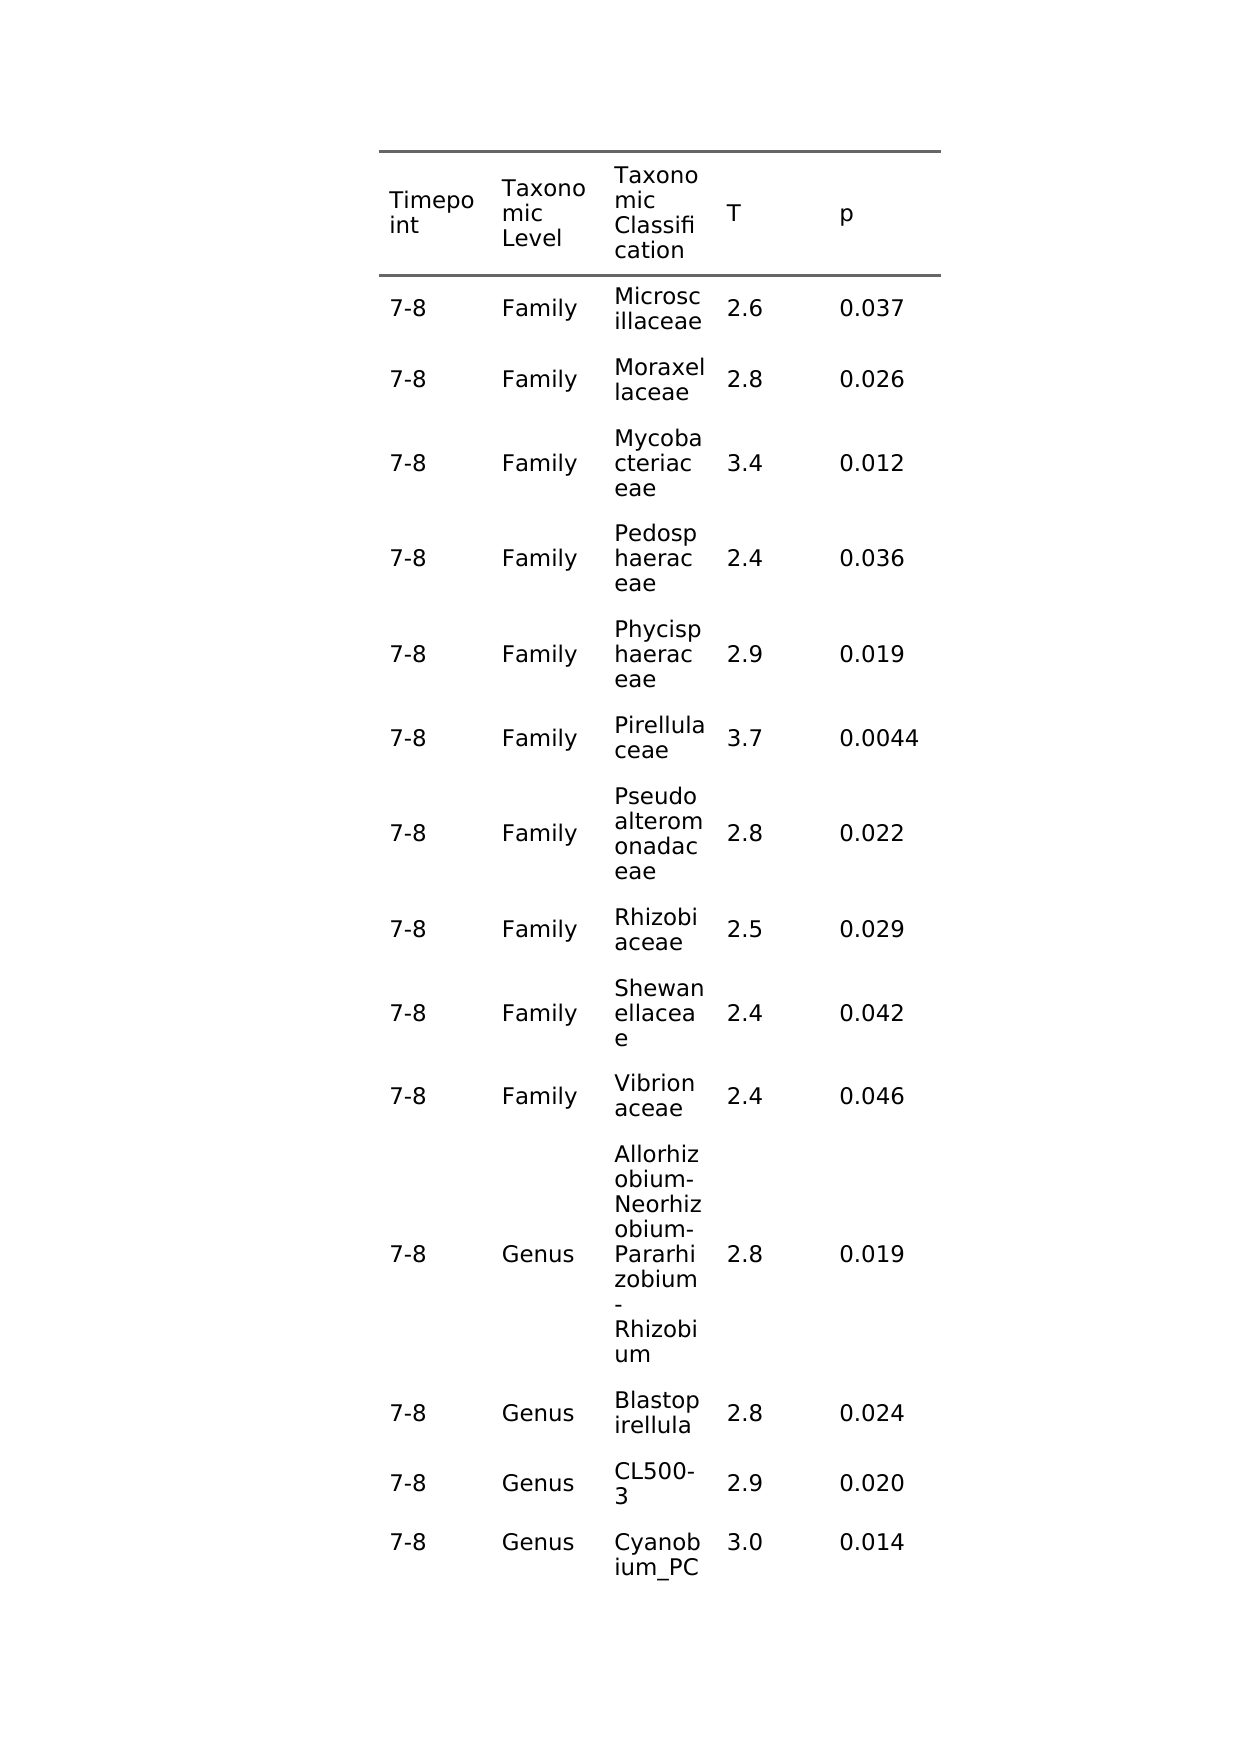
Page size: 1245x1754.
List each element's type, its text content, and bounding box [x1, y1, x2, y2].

table_cell 7-8 [379, 607, 491, 703]
table_cell 7-8 [379, 1378, 491, 1449]
table_cell 7-8 [379, 511, 491, 607]
table_cell 2.9 [716, 1449, 829, 1520]
table_cell 2.4 [716, 511, 829, 607]
table_cell 0.036 [829, 511, 941, 607]
table_cell Moraxellaceae [604, 345, 716, 416]
table_cell 2.8 [716, 1378, 829, 1449]
table_cell Family [491, 277, 604, 345]
table_cell 0.037 [829, 277, 941, 345]
table_cell 0.024 [829, 1378, 941, 1449]
table_cell Shewanellaceae [604, 966, 716, 1061]
table_cell Family [491, 1061, 604, 1132]
table_cell 0.014 [829, 1520, 941, 1580]
table_cell Genus [491, 1378, 604, 1449]
table_cell Genus [491, 1449, 604, 1520]
table_cell Pedosphaeraceae [604, 511, 716, 607]
table_cell 3.0 [716, 1520, 829, 1580]
table_cell 7-8 [379, 774, 491, 895]
table_cell 2.8 [716, 774, 829, 895]
table_cell 3.7 [716, 703, 829, 774]
table_cell 7-8 [379, 895, 491, 966]
table_cell 7-8 [379, 1520, 491, 1580]
table_cell Mycobacteriaceae [604, 416, 716, 511]
table_cell Rhizobiaceae [604, 895, 716, 966]
table_cell 0.042 [829, 966, 941, 1061]
table_cell Vibrionaceae [604, 1061, 716, 1132]
table_cell Pseudoalteromonadaceae [604, 774, 716, 895]
table_header Taxonomic Level [491, 153, 604, 274]
table_cell CL500-3 [604, 1449, 716, 1520]
table_cell 2.8 [716, 345, 829, 416]
table_cell Allorhizobium-Neorhizobium-Pararhizobium-Rhizobium [604, 1132, 716, 1378]
table_cell 2.4 [716, 1061, 829, 1132]
table_cell 0.046 [829, 1061, 941, 1132]
table_cell Phycisphaeraceae [604, 607, 716, 703]
table_header Timepoint [379, 153, 491, 274]
table_cell 0.020 [829, 1449, 941, 1520]
table_cell 0.019 [829, 607, 941, 703]
table_cell 7-8 [379, 345, 491, 416]
table_cell Family [491, 895, 604, 966]
table_cell Family [491, 774, 604, 895]
table_cell Family [491, 966, 604, 1061]
table_cell 7-8 [379, 416, 491, 511]
table_cell 7-8 [379, 1132, 491, 1378]
table_cell 2.6 [716, 277, 829, 345]
table_cell 0.026 [829, 345, 941, 416]
table_cell 2.8 [716, 1132, 829, 1378]
table_cell Family [491, 416, 604, 511]
table_cell 7-8 [379, 966, 491, 1061]
table_header T [716, 153, 829, 274]
table_cell Genus [491, 1520, 604, 1580]
table_cell Microscillaceae [604, 277, 716, 345]
table_cell 0.012 [829, 416, 941, 511]
table_cell Family [491, 511, 604, 607]
table_header p [829, 153, 941, 274]
table_cell 7-8 [379, 1449, 491, 1520]
table_cell 2.5 [716, 895, 829, 966]
table_cell 0.0044 [829, 703, 941, 774]
table_cell Cyanobium_PCC-6307 [604, 1520, 716, 1580]
table_cell Family [491, 703, 604, 774]
table_cell 7-8 [379, 703, 491, 774]
table_cell 0.022 [829, 774, 941, 895]
table_cell 2.4 [716, 966, 829, 1061]
table_cell 0.029 [829, 895, 941, 966]
table_cell Genus [491, 1132, 604, 1378]
table_cell Blastopirellula [604, 1378, 716, 1449]
table_cell 3.4 [716, 416, 829, 511]
table_cell 7-8 [379, 1061, 491, 1132]
table_cell 0.019 [829, 1132, 941, 1378]
table_cell Family [491, 607, 604, 703]
table_cell 2.9 [716, 607, 829, 703]
table_cell 7-8 [379, 277, 491, 345]
table_cell Pirellulaceae [604, 703, 716, 774]
table_header Taxonomic Classification [604, 153, 716, 274]
table_cell Family [491, 345, 604, 416]
